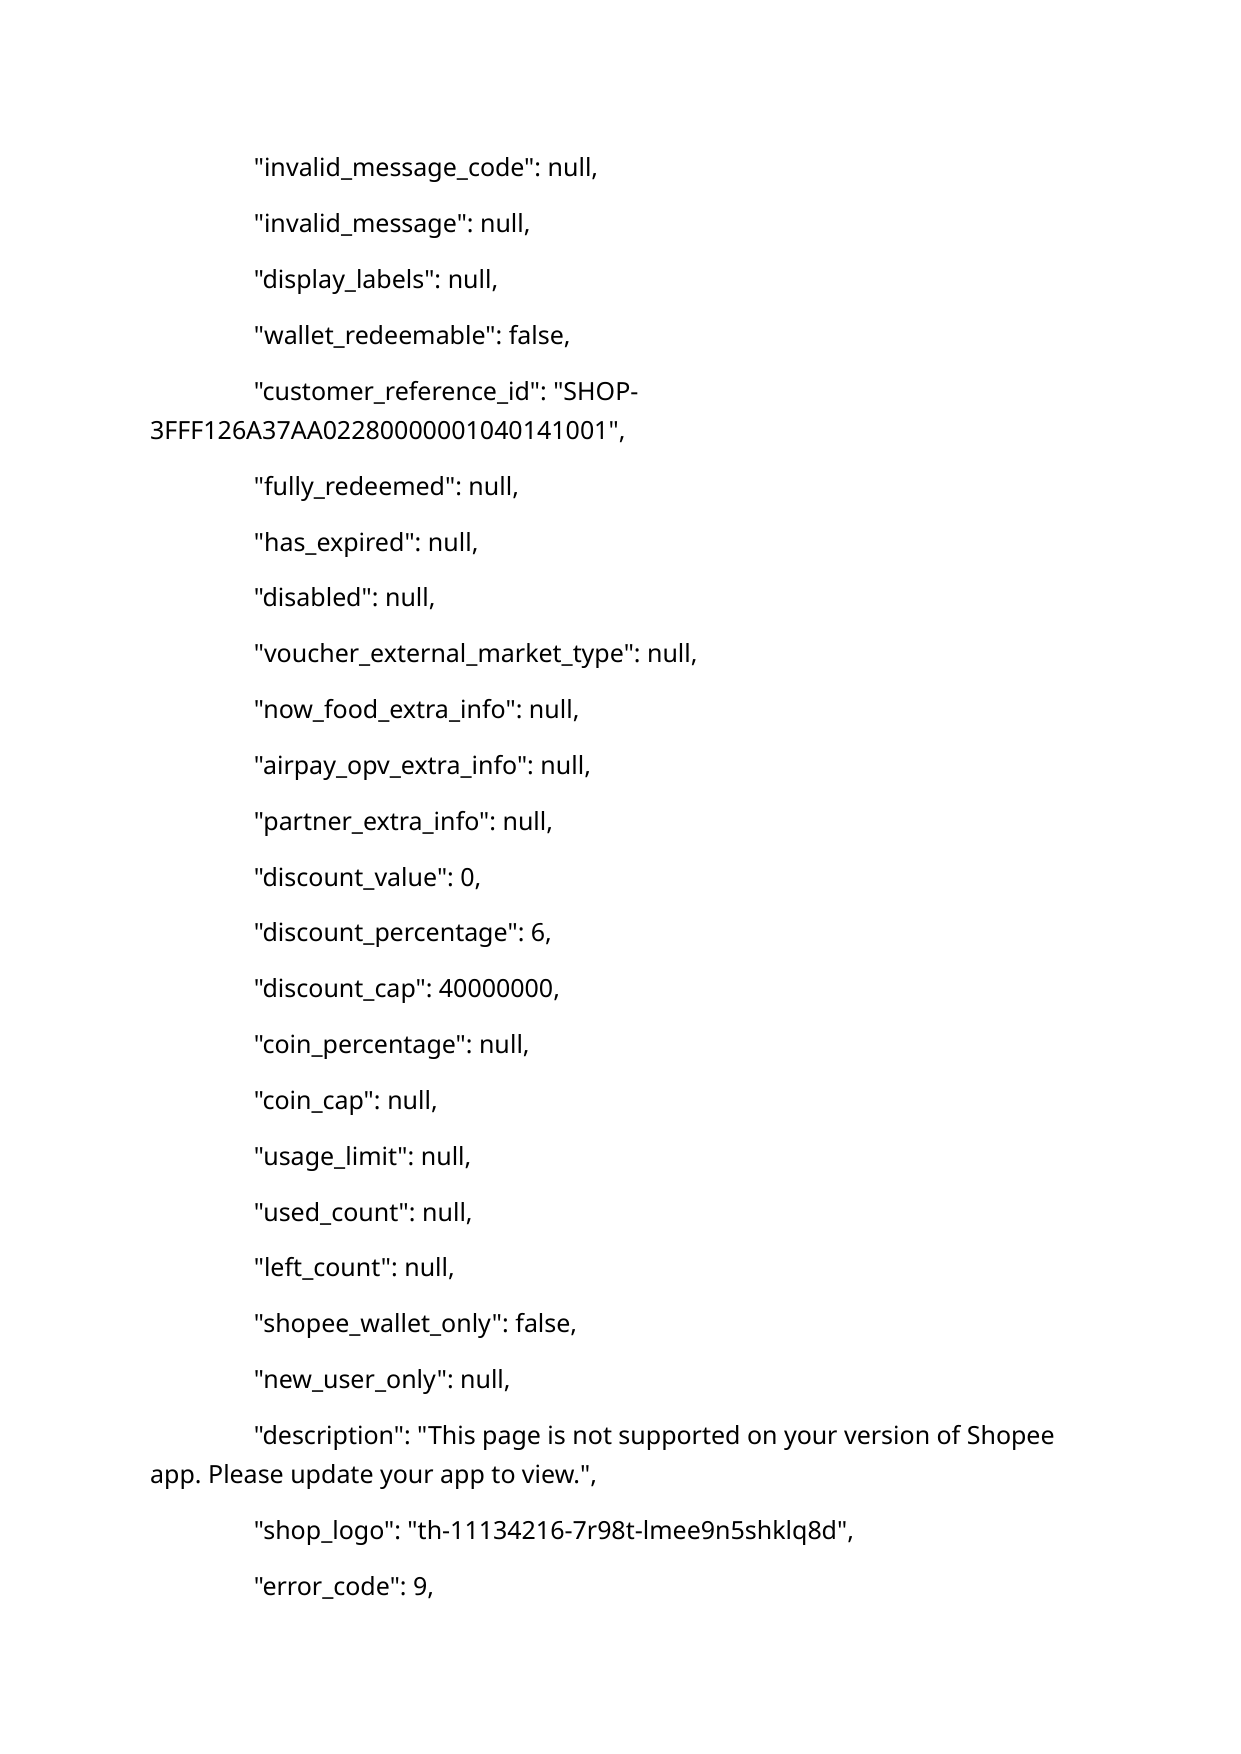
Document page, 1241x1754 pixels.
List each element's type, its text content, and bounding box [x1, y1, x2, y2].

text "discount_percentage": 6, [150, 915, 1090, 949]
text "left_count": null, [150, 1250, 1090, 1284]
text "discount_value": 0, [150, 859, 1090, 893]
text "invalid_message": null, [150, 206, 1090, 240]
text "usage_limit": null, [150, 1138, 1090, 1172]
text "coin_percentage": null, [150, 1027, 1090, 1061]
text "customer_reference_id": "SHOP-3FFF126A37AA02280000001040141001", [150, 373, 1090, 447]
text "new_user_only": null, [150, 1362, 1090, 1396]
text "invalid_message_code": null, [150, 150, 1090, 184]
text "discount_cap": 40000000, [150, 971, 1090, 1005]
text "used_count": null, [150, 1194, 1090, 1228]
text "has_expired": null, [150, 524, 1090, 558]
text "shop_logo": "th-11134216-7r98t-lmee9n5shklq8d", [150, 1512, 1090, 1547]
text "wallet_redeemable": false, [150, 317, 1090, 352]
text "coin_cap": null, [150, 1082, 1090, 1117]
text "partner_extra_info": null, [150, 803, 1090, 837]
text "fully_redeemed": null, [150, 468, 1090, 502]
text "airpay_opv_extra_info": null, [150, 747, 1090, 782]
text "voucher_external_market_type": null, [150, 636, 1090, 670]
text "description": "This page is not supported on your version of Shopee app. Please update your app to view.", [150, 1417, 1090, 1491]
text "error_code": 9, [150, 1568, 1090, 1602]
text "disabled": null, [150, 580, 1090, 614]
text "display_labels": null, [150, 262, 1090, 296]
text "now_food_extra_info": null, [150, 692, 1090, 726]
text "shopee_wallet_only": false, [150, 1306, 1090, 1340]
